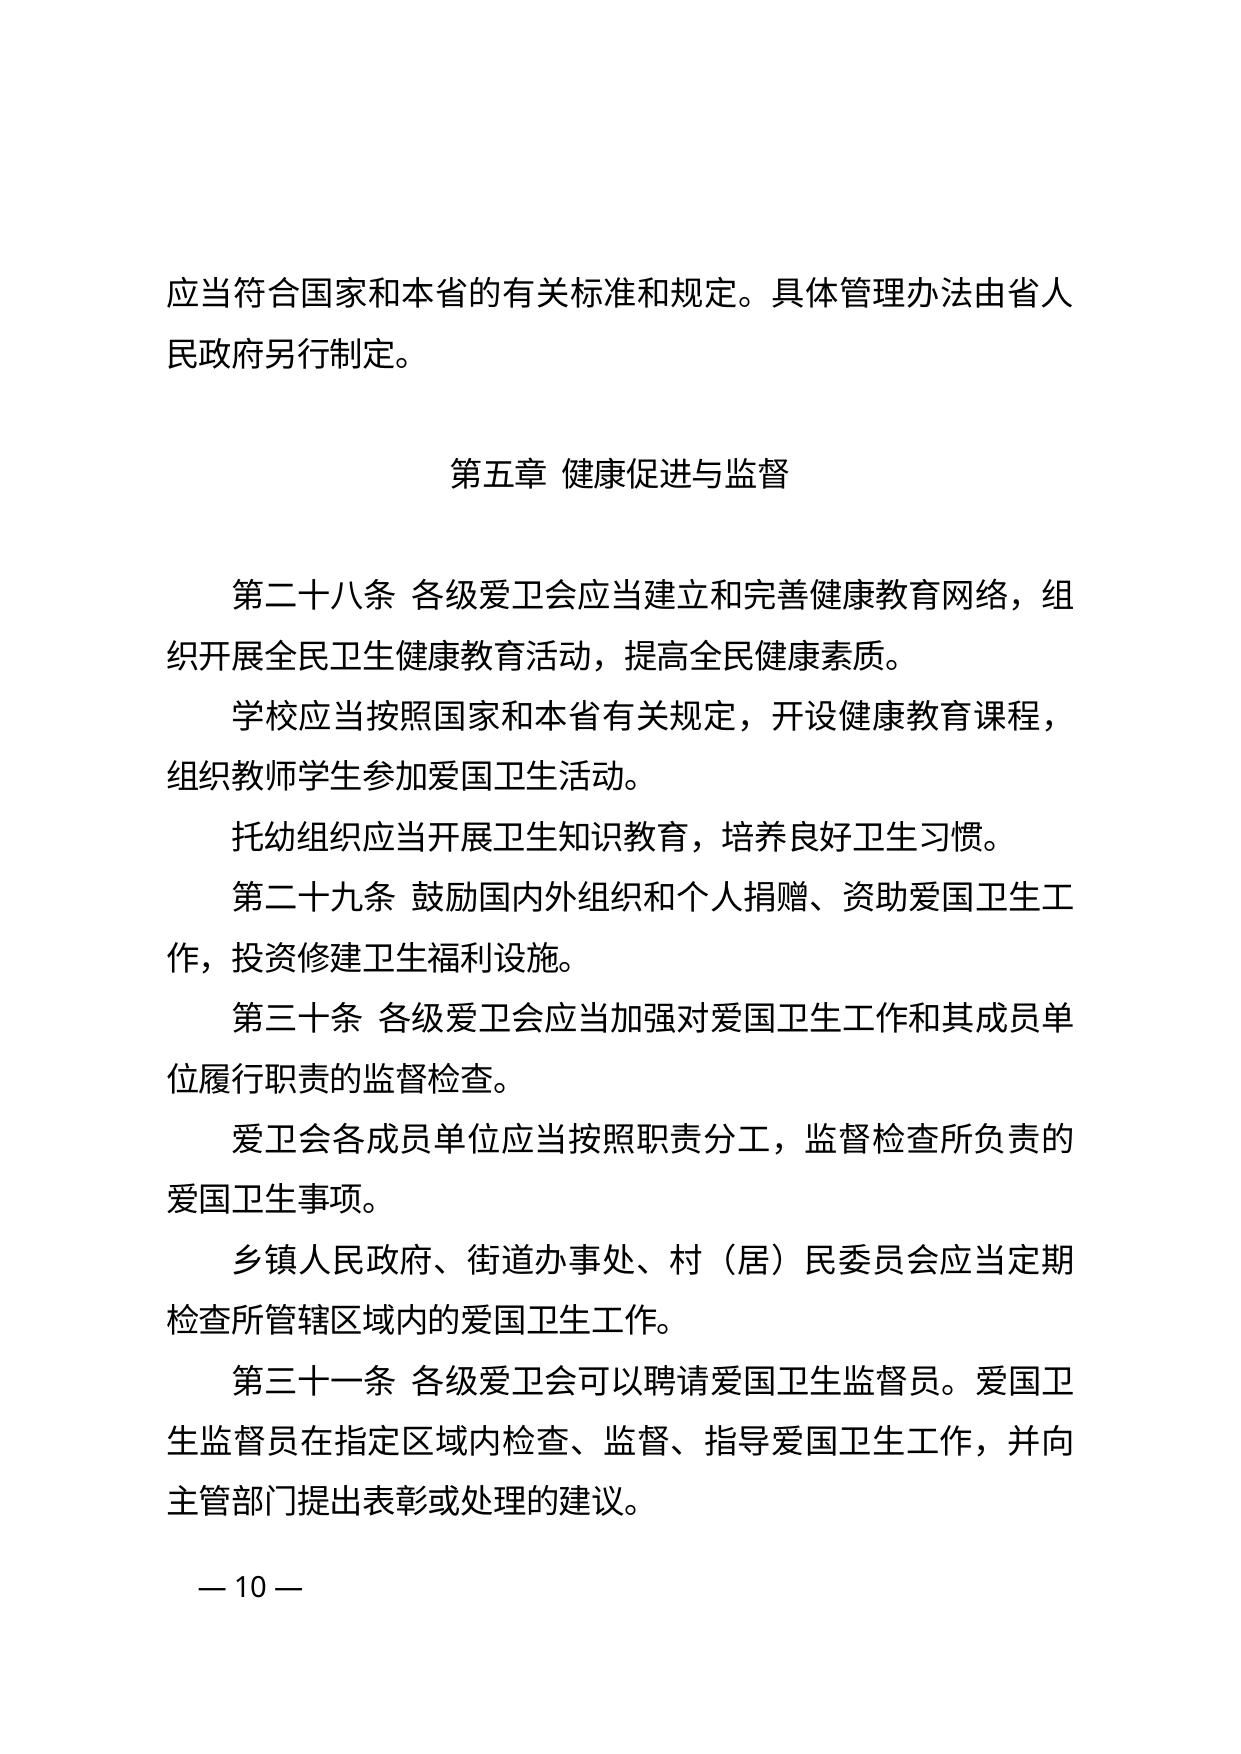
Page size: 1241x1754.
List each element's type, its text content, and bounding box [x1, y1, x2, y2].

text 爱卫会各成员单位应当按照职责分工，监督检查所负责的爱国卫生事项。 [166, 1101, 1074, 1221]
text 第三十一条 各级爱卫会可以聘请爱国卫生监督员。爱国卫生监督员在指定区域内检查、监督、指导爱国卫生工作，并向主管部门提出表彰或处理的建议。 [166, 1342, 1074, 1523]
text 第二十九条 鼓励国内外组织和个人捐赠、资助爱国卫生工作，投资修建卫生福利设施。 [166, 859, 1074, 980]
text 托幼组织应当开展卫生知识教育，培养良好卫生习惯。 [166, 798, 1074, 859]
text 学校应当按照国家和本省有关规定，开设健康教育课程，组织教师学生参加爱国卫生活动。 [166, 678, 1074, 798]
text 第五章 健康促进与监督 [166, 436, 1074, 496]
text 第二十八条 各级爱卫会应当建立和完善健康教育网络，组织开展全民卫生健康教育活动，提高全民健康素质。 [166, 557, 1074, 678]
text 第三十条 各级爱卫会应当加强对爱国卫生工作和其成员单位履行职责的监督检查。 [166, 980, 1074, 1101]
text 乡镇人民政府、街道办事处、村（居）民委员会应当定期检查所管辖区域内的爱国卫生工作。 [166, 1221, 1074, 1342]
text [166, 255, 1074, 376]
